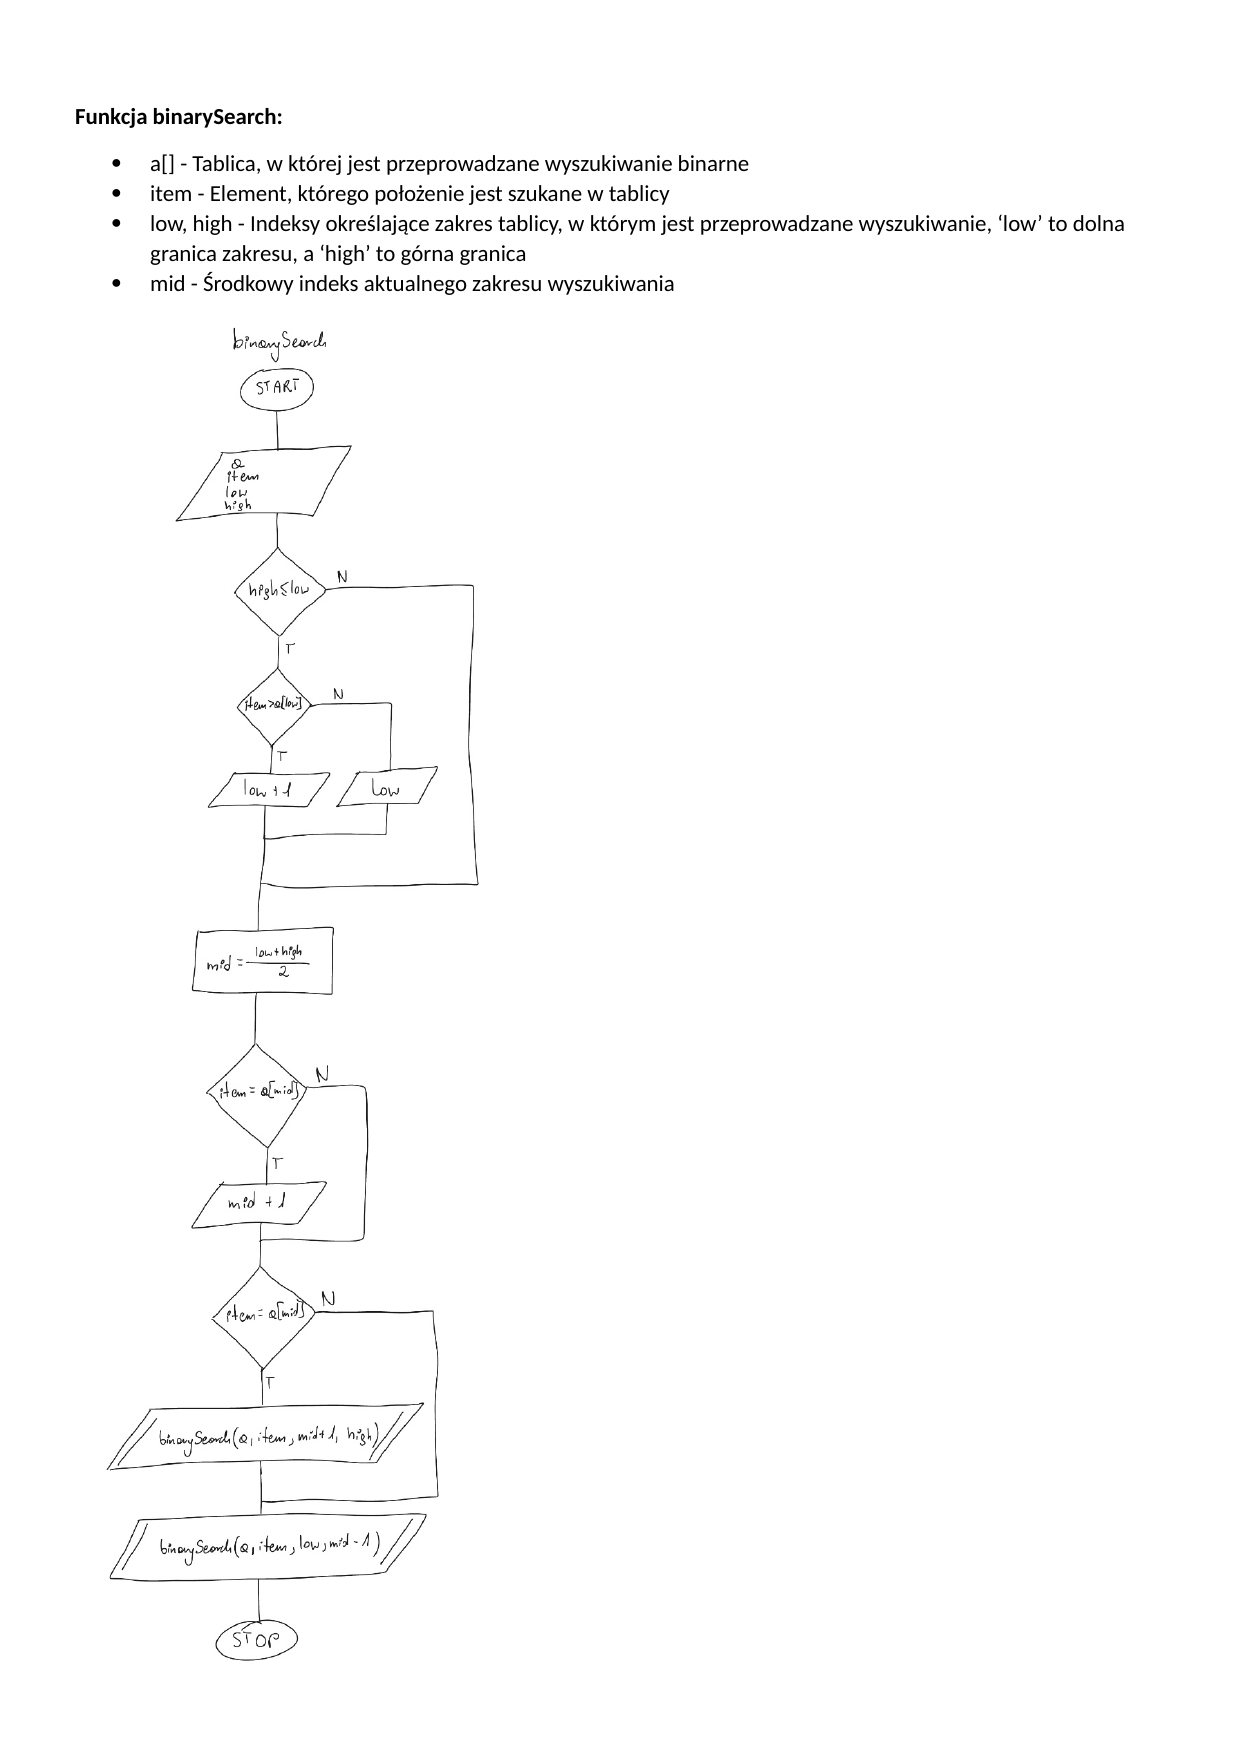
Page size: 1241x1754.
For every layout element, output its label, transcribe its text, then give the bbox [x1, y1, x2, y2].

list low, high - Indeksy określające zakres tablicy, w którym jest przeprowadzane wyszukiwanie, ‘low’ to dolna granica zakresu, a ‘high’ to górna granica [112, 209, 1165, 267]
list a[] - Tablica, w której jest przeprowadzane wyszukiwanie binarne [112, 149, 1165, 177]
picture [75, 316, 498, 1673]
text Funkcja binarySearch: [75, 102, 1165, 130]
list mid - Środkowy indeks aktualnego zakresu wyszukiwania [112, 269, 1165, 297]
list item - Element, którego położenie jest szukane w tablicy [112, 179, 1165, 207]
